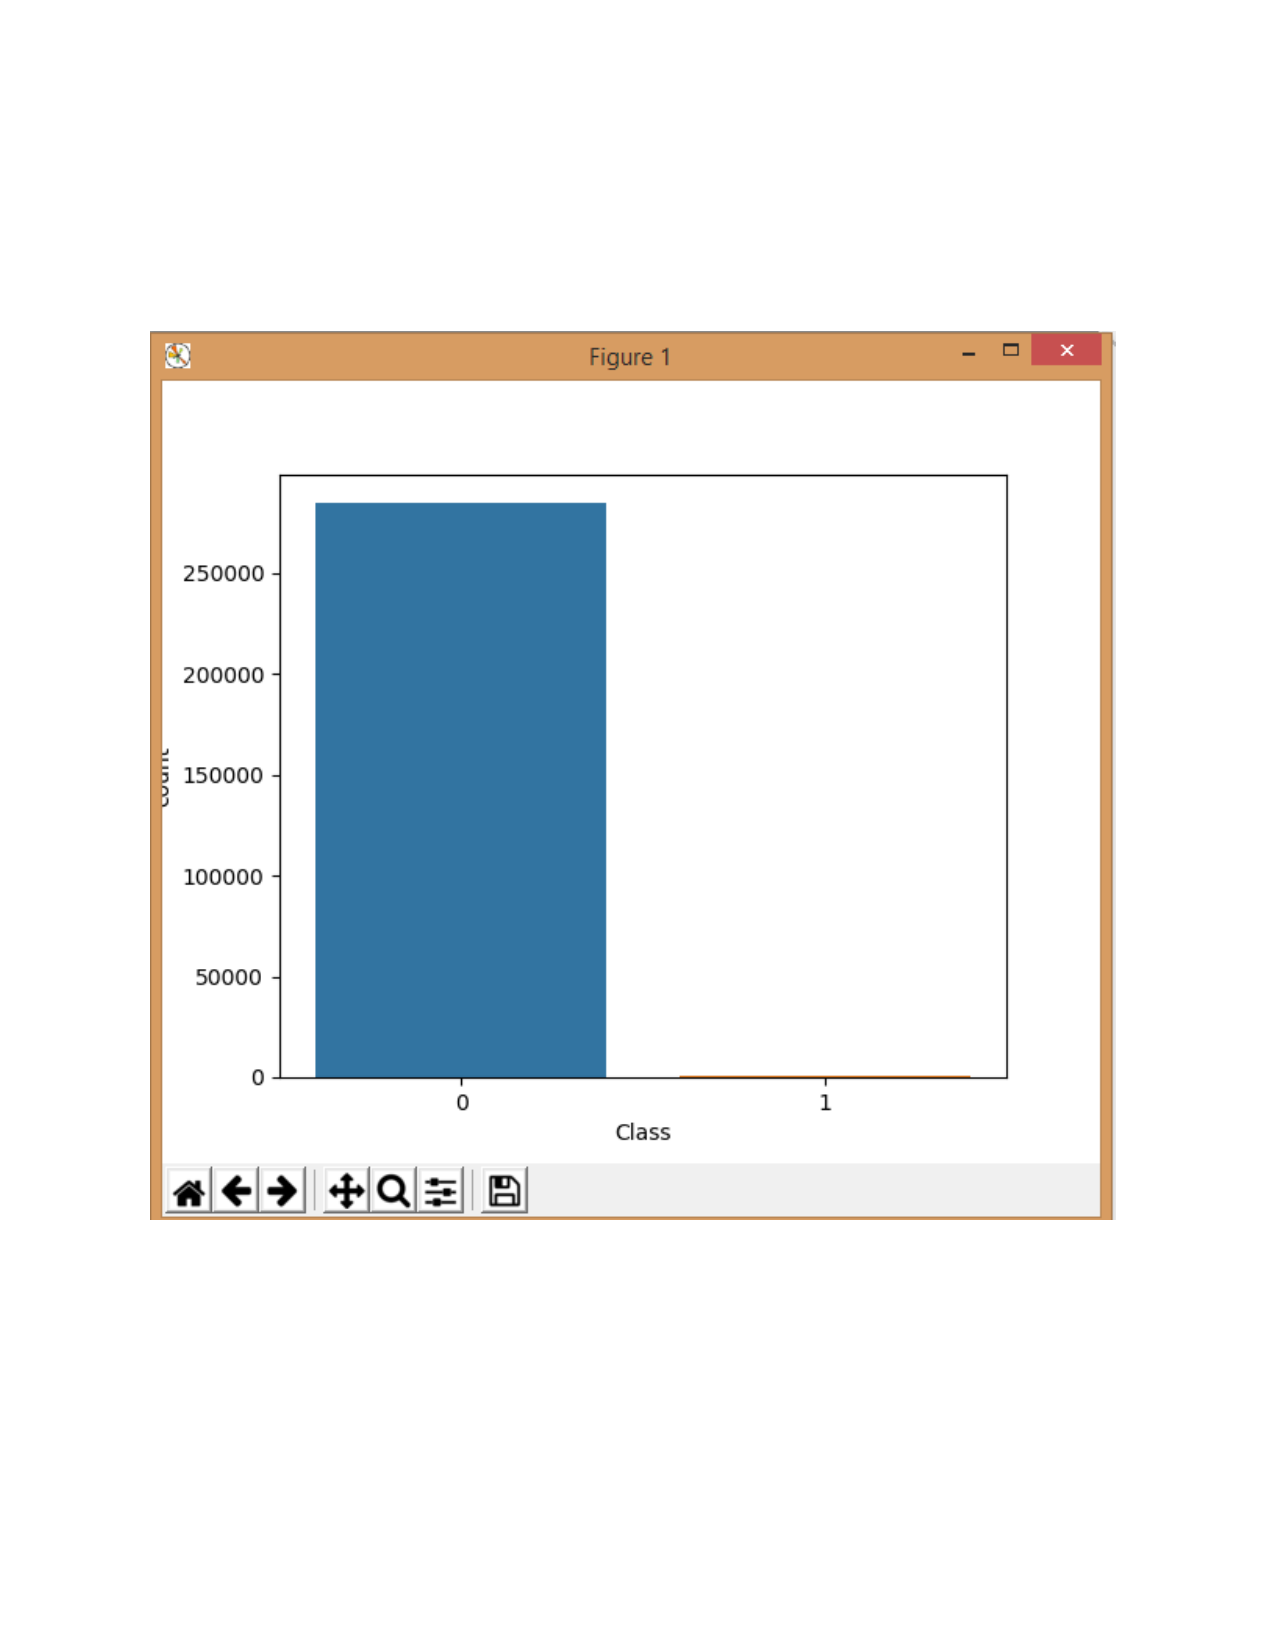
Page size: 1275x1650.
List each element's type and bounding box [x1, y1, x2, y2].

picture [150, 331, 1116, 1220]
